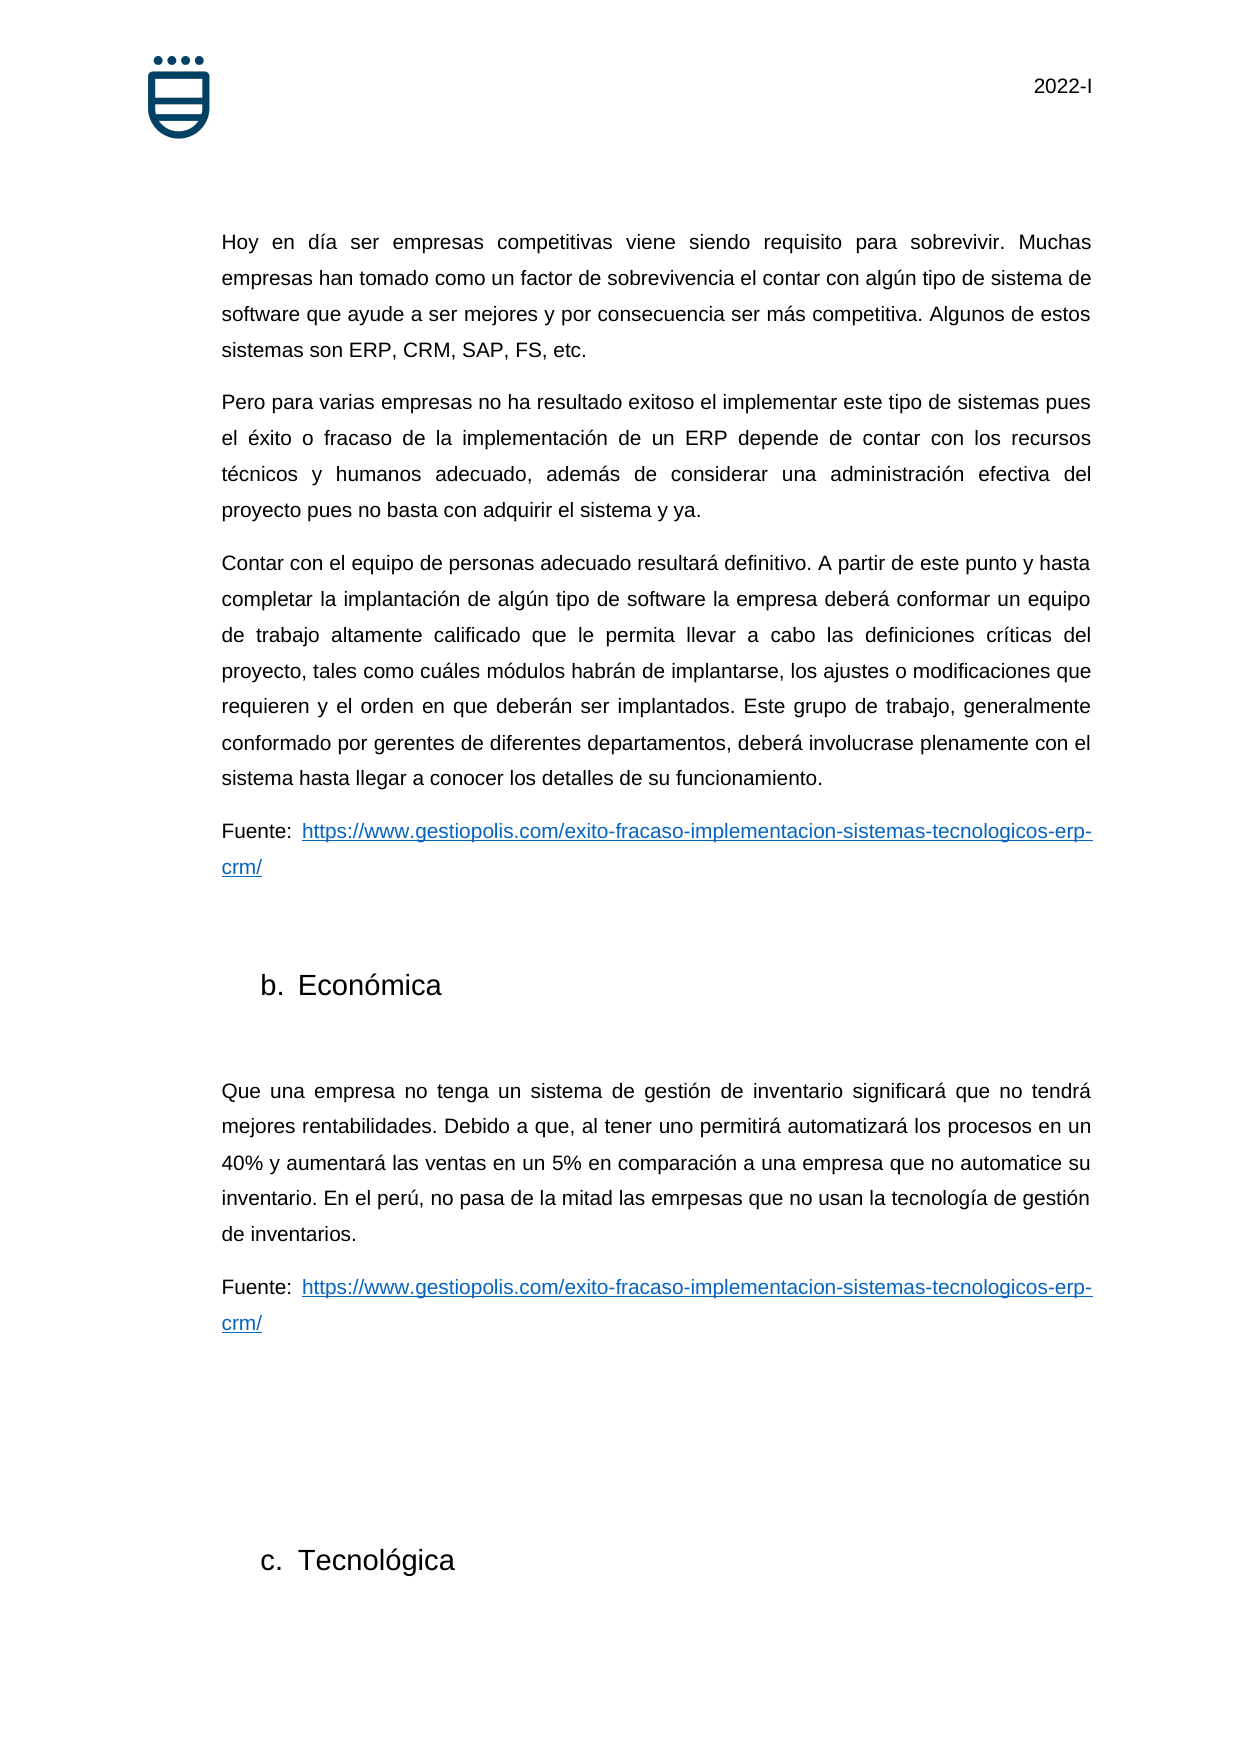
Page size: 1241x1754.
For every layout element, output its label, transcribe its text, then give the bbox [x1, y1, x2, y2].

picture [147, 56, 211, 141]
text Hoy en día ser empresas competitivas viene siendo requisito para sobrevivir. Muchas empresas han tomado como un factor de sobrevivencia el contar con algún tipo de sistema de software que ayude a ser mejores y por consecuencia ser más competitiva. Algunos de estos sistemas son ERP, CRM, SAP, FS, etc. [221, 230, 1092, 362]
text Fuente: https://www.gestiopolis.com/exito-fracaso-implementacion-sistemas-tecnologicos-erp-crm/ [221, 819, 1092, 879]
text Fuente: https://www.gestiopolis.com/exito-fracaso-implementacion-sistemas-tecnologicos-erp-crm/ [221, 1275, 1092, 1335]
text Pero para varias empresas no ha resultado exitoso el implementar este tipo de sistemas pues el éxito o fracaso de la implementación de un ERP depende de contar con los recursos técnicos y humanos adecuado, además de considerar una administración efectiva del proyecto pues no basta con adquirir el sistema y ya. [221, 390, 1092, 522]
list Tecnológica [260, 1543, 1092, 1576]
subtitle Económica [260, 968, 1092, 1002]
text Contar con el equipo de personas adecuado resultará definitivo. A partir de este punto y hasta completar la implantación de algún tipo de software la empresa deberá conformar un equipo de trabajo altamente calificado que le permita llevar a cabo las definiciones críticas del proyecto, tales como cuáles módulos habrán de implantarse, los ajustes o modificaciones que requieren y el orden en que deberán ser implantados. Este grupo de trabajo, generalmente conformado por gerentes de diferentes departamentos, deberá involucrase plenamente con el sistema hasta llegar a conocer los detalles de su funcionamiento. [221, 551, 1092, 790]
text Que una empresa no tenga un sistema de gestión de inventario significará que no tendrá mejores rentabilidades. Debido a que, al tener uno permitirá automatizará los procesos en un 40% y aumentará las ventas en un 5% en comparación a una empresa que no automatice su inventario. En el perú, no pasa de la mitad las emrpesas que no usan la tecnología de gestión de inventarios. [221, 1078, 1092, 1246]
